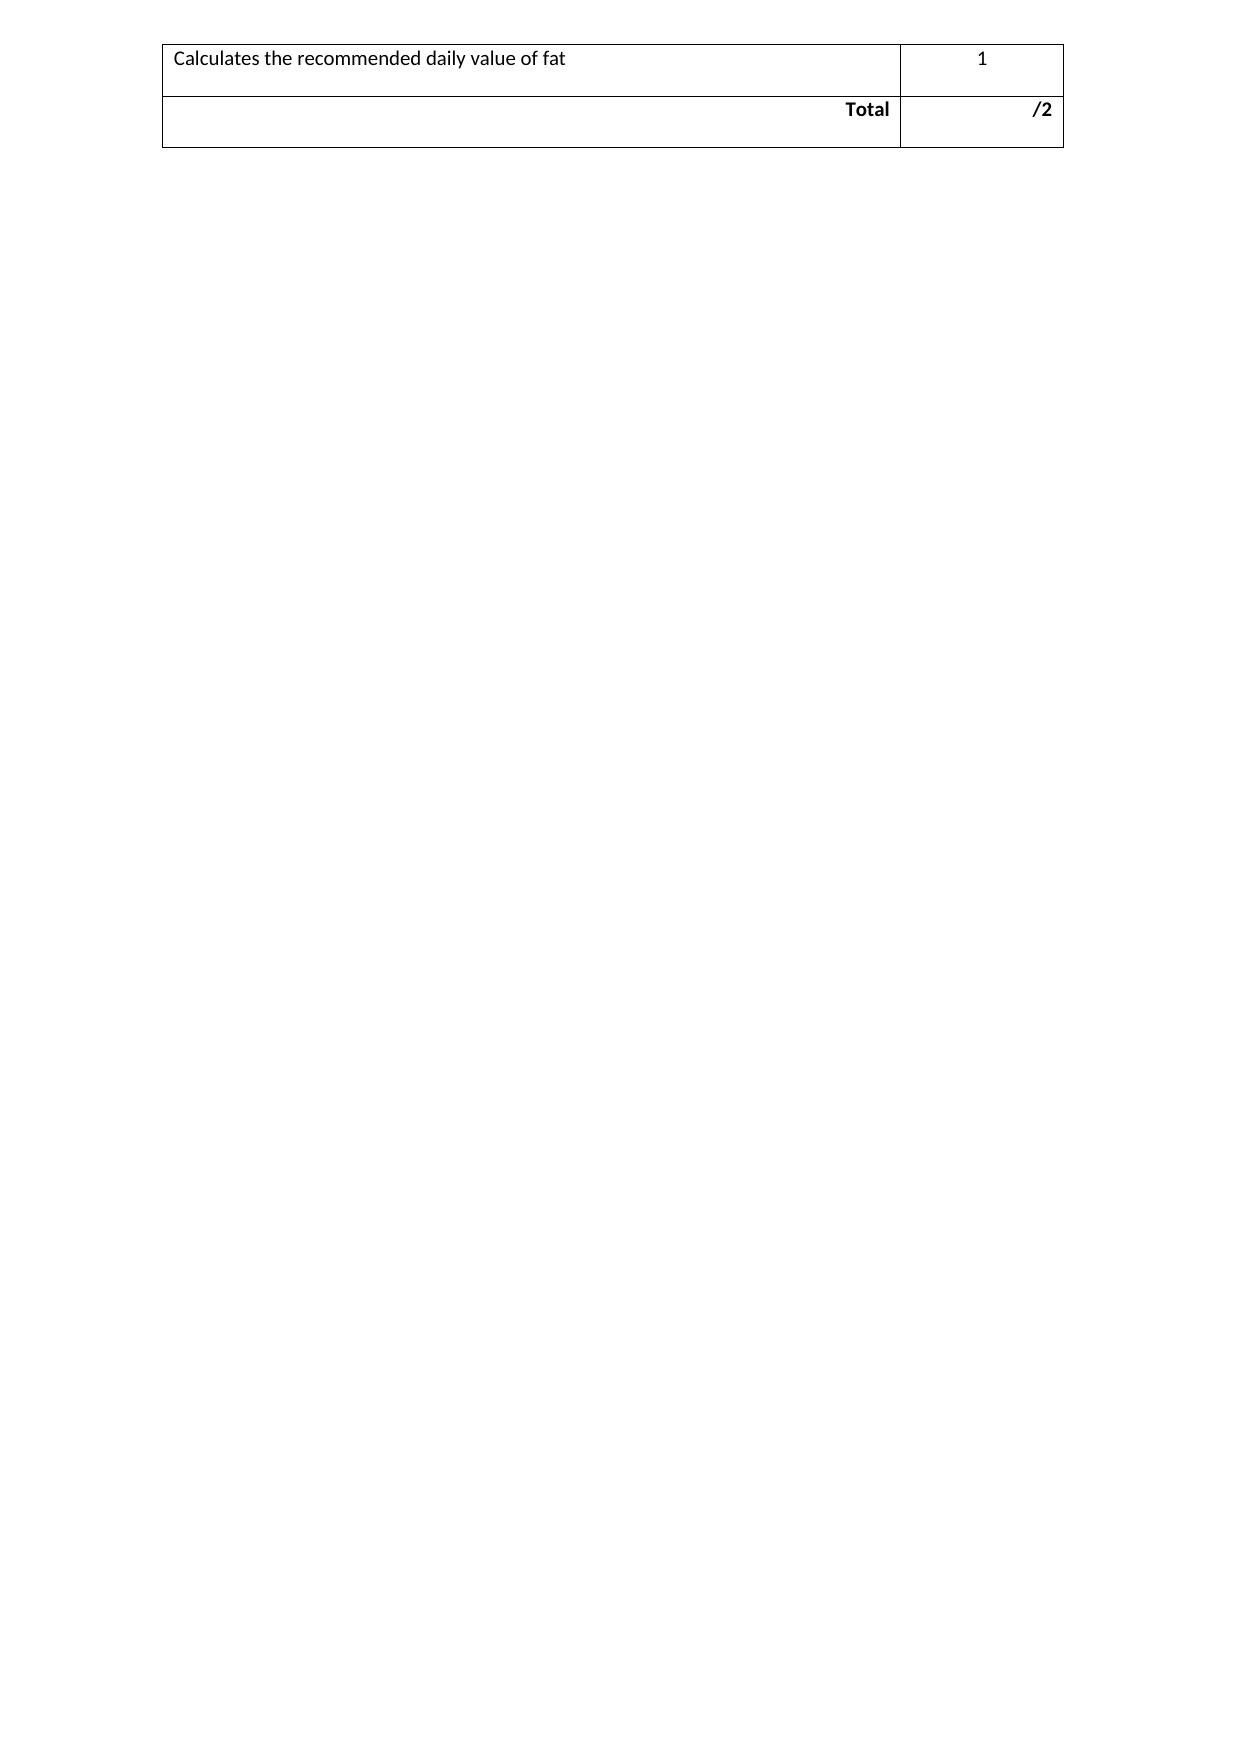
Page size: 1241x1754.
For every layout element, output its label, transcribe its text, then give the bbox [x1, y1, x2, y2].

table_cell /2 [901, 97, 1063, 147]
table_cell Total [163, 97, 900, 147]
table_cell Calculates the recommended daily value of fat [163, 45, 900, 96]
table_cell 1 [901, 45, 1063, 96]
